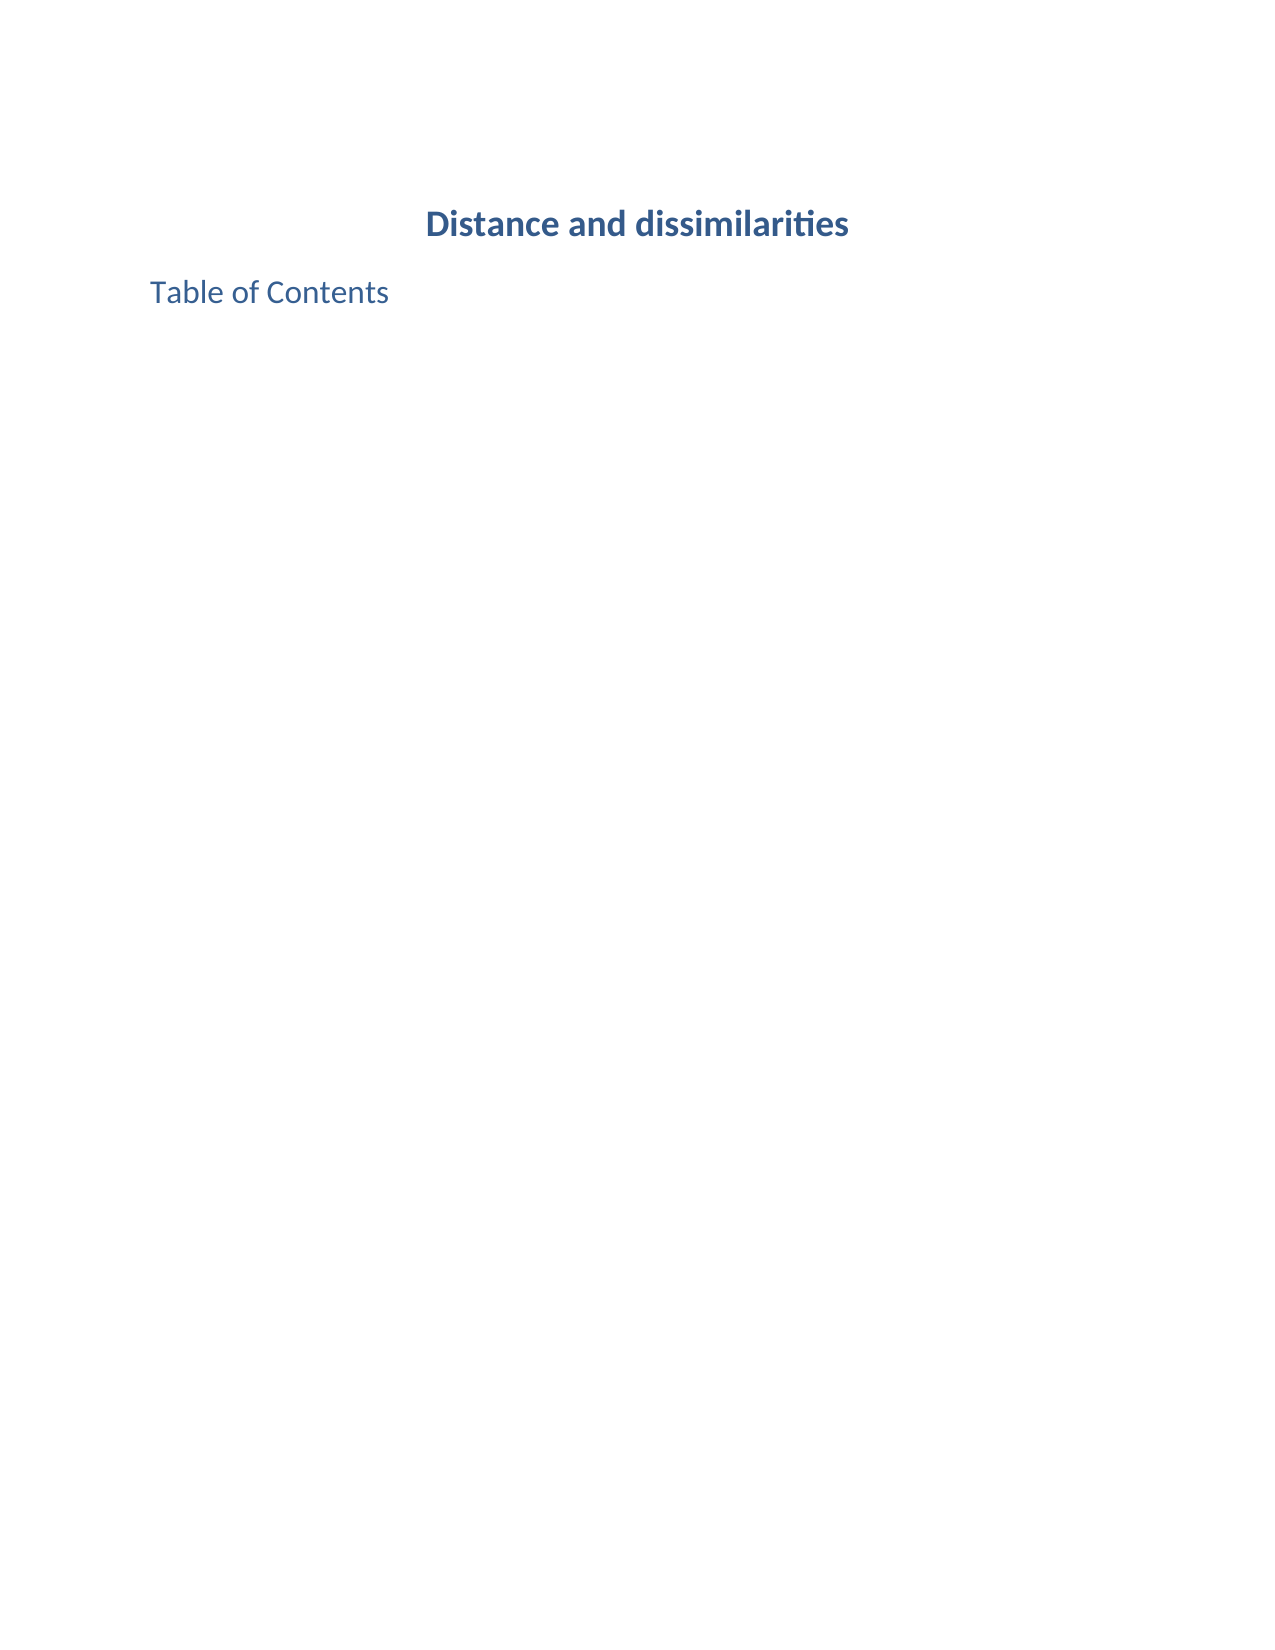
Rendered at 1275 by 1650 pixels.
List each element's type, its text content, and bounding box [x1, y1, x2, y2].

title Distance and dissimilarities [150, 200, 1125, 246]
